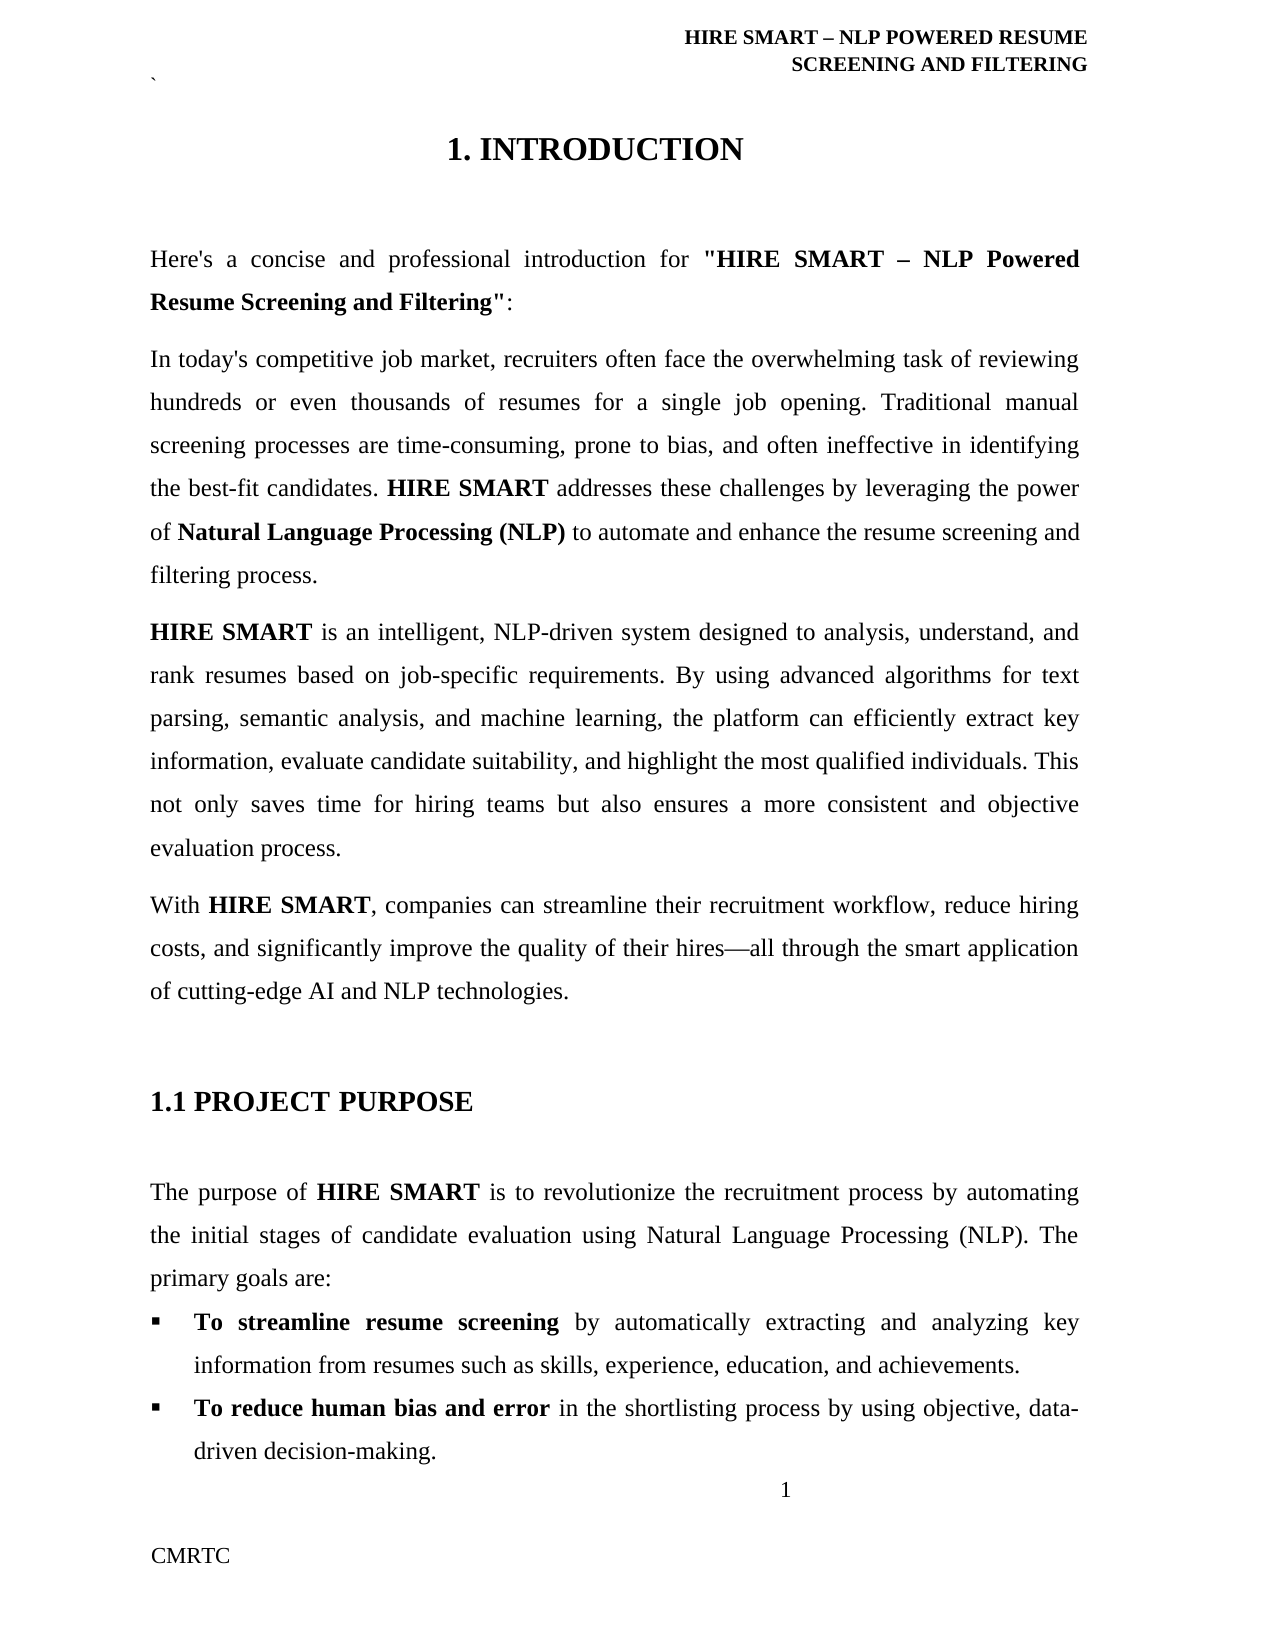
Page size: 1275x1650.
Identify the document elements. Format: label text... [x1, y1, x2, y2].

text The purpose of HIRE SMART is to revolutionize the recruitment process by automating the initial stages of candidate evaluation using Natural Language Processing (NLP). The primary goals are: [150, 1177, 1080, 1292]
list 1. INTRODUCTION [150, 129, 1080, 167]
list To reduce human bias and error in the shortlisting process by using objective, data-driven decision-making. [150, 1393, 1080, 1465]
list To streamline resume screening by automatically extracting and analyzing key information from resumes such as skills, experience, education, and achievements. [150, 1307, 1080, 1378]
text With HIRE SMART, companies can streamline their recruitment workflow, reduce hiring costs, and significantly improve the quality of their hires—all through the smart application of cutting-edge AI and NLP technologies. [150, 890, 1080, 1005]
text Here's a concise and professional introduction for "HIRE SMART – NLP Powered Resume Screening and Filtering": [150, 244, 1080, 316]
text In today's competitive job market, recruiters often face the overwhelming task of reviewing hundreds or even thousands of resumes for a single job opening. Traditional manual screening processes are time-consuming, prone to bias, and often ineffective in identifying the best-fit candidates. HIRE SMART addresses these challenges by leveraging the power of Natural Language Processing (NLP) to automate and enhance the resume screening and filtering process. [150, 344, 1080, 588]
text HIRE SMART is an intelligent, NLP-driven system designed to analysis, understand, and rank resumes based on job-specific requirements. By using advanced algorithms for text parsing, semantic analysis, and machine learning, the platform can efficiently extract key information, evaluate candidate suitability, and highlight the most qualified individuals. This not only saves time for hiring teams but also ensures a more consistent and objective evaluation process. [150, 617, 1080, 861]
list PROJECT PURPOSE [150, 1084, 1080, 1117]
